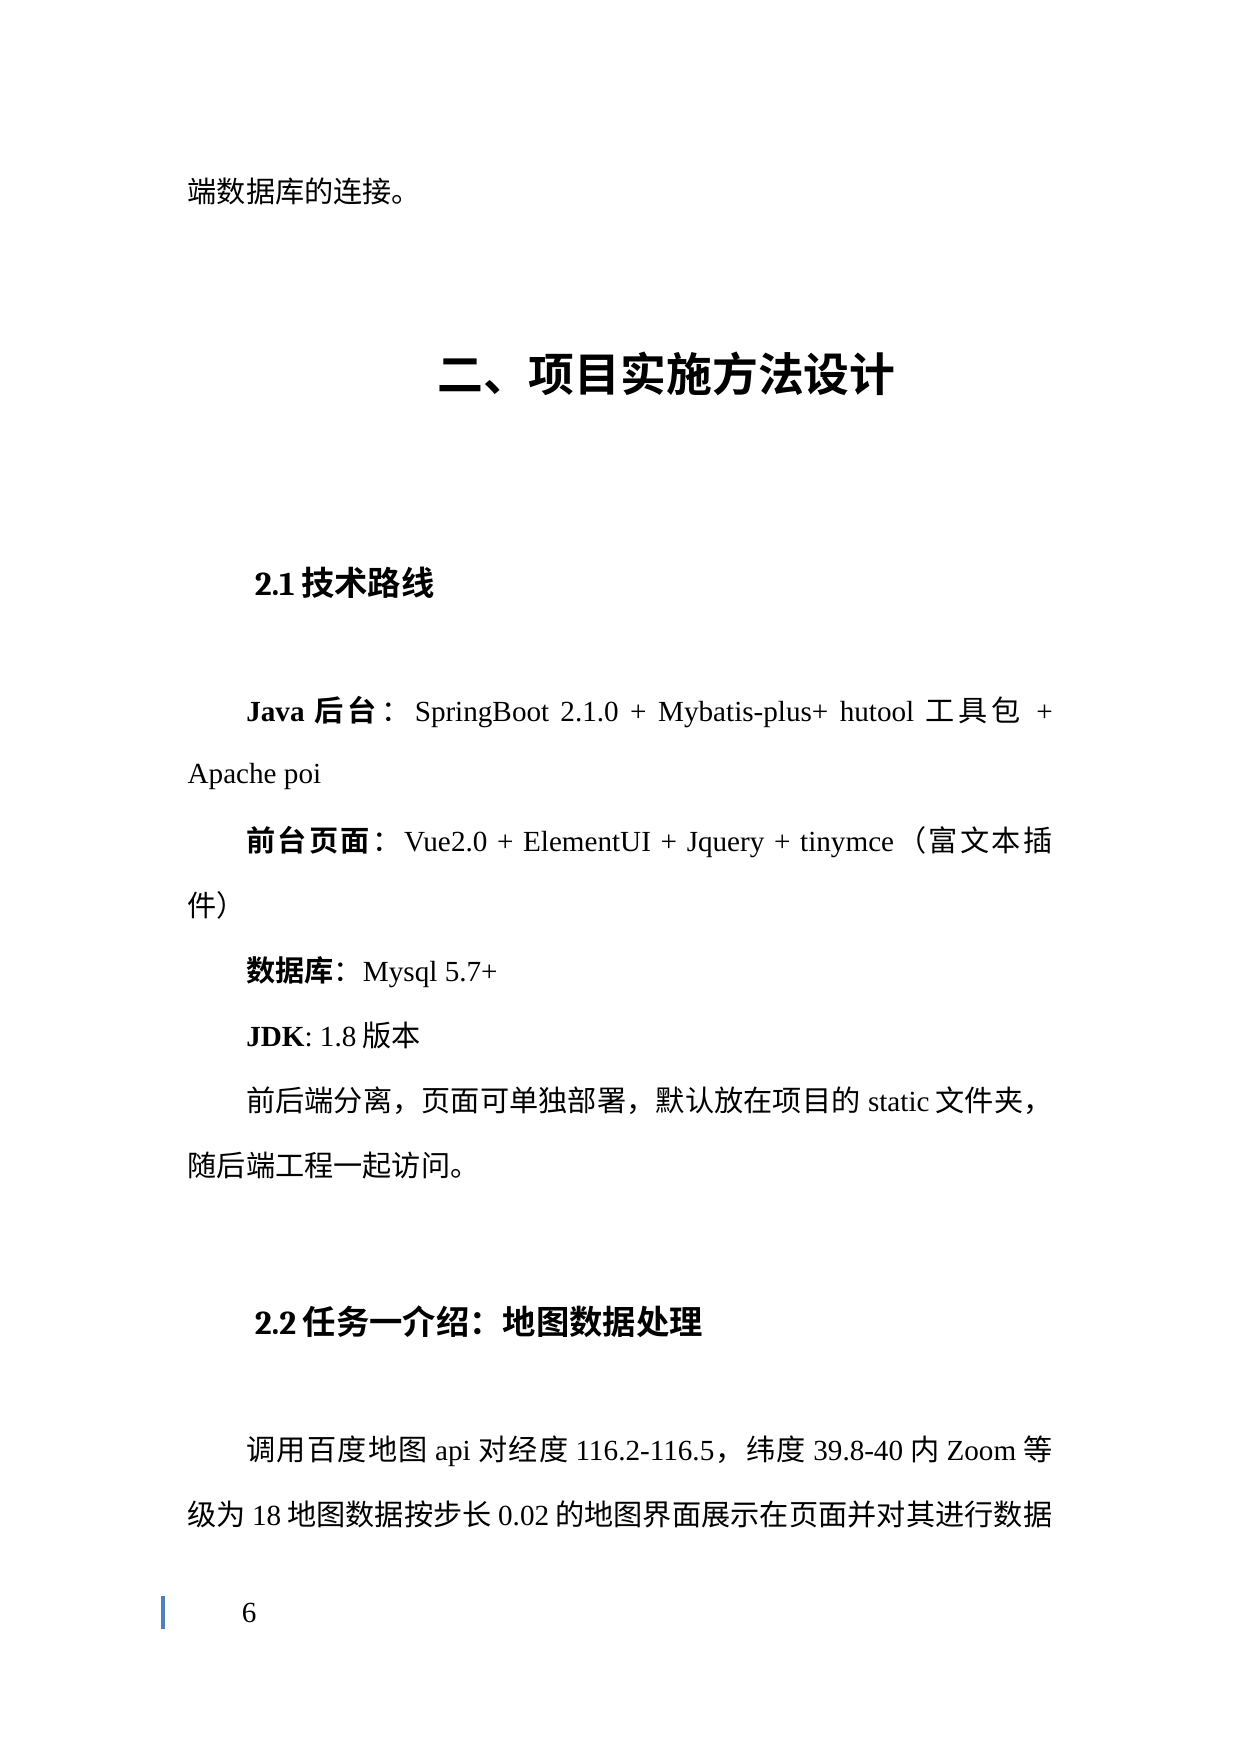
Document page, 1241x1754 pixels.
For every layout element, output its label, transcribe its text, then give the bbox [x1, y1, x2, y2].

text Java后台：SpringBoot 2.1.0 + Mybatis-plus+ hutool工具包 + Apache poi [187, 676, 1053, 806]
text 前后端分离，页面可单独部署，默认放在项目的static文件夹，随后端工程一起访问。 [187, 1066, 1053, 1196]
subtitle 二、项目实施方法设计 [187, 323, 1053, 421]
subtitle 2.2任务一介绍：地图数据处理 [187, 1288, 1053, 1353]
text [187, 158, 1053, 223]
text JDK: 1.8版本 [187, 1001, 1053, 1066]
text 前台页面：Vue2.0 + ElementUI + Jquery + tinymce（富文本插件） [187, 806, 1053, 936]
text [187, 1415, 1053, 1545]
text 数据库：Mysql 5.7+ [187, 936, 1053, 1001]
subtitle 2.1技术路线 [187, 548, 1053, 613]
